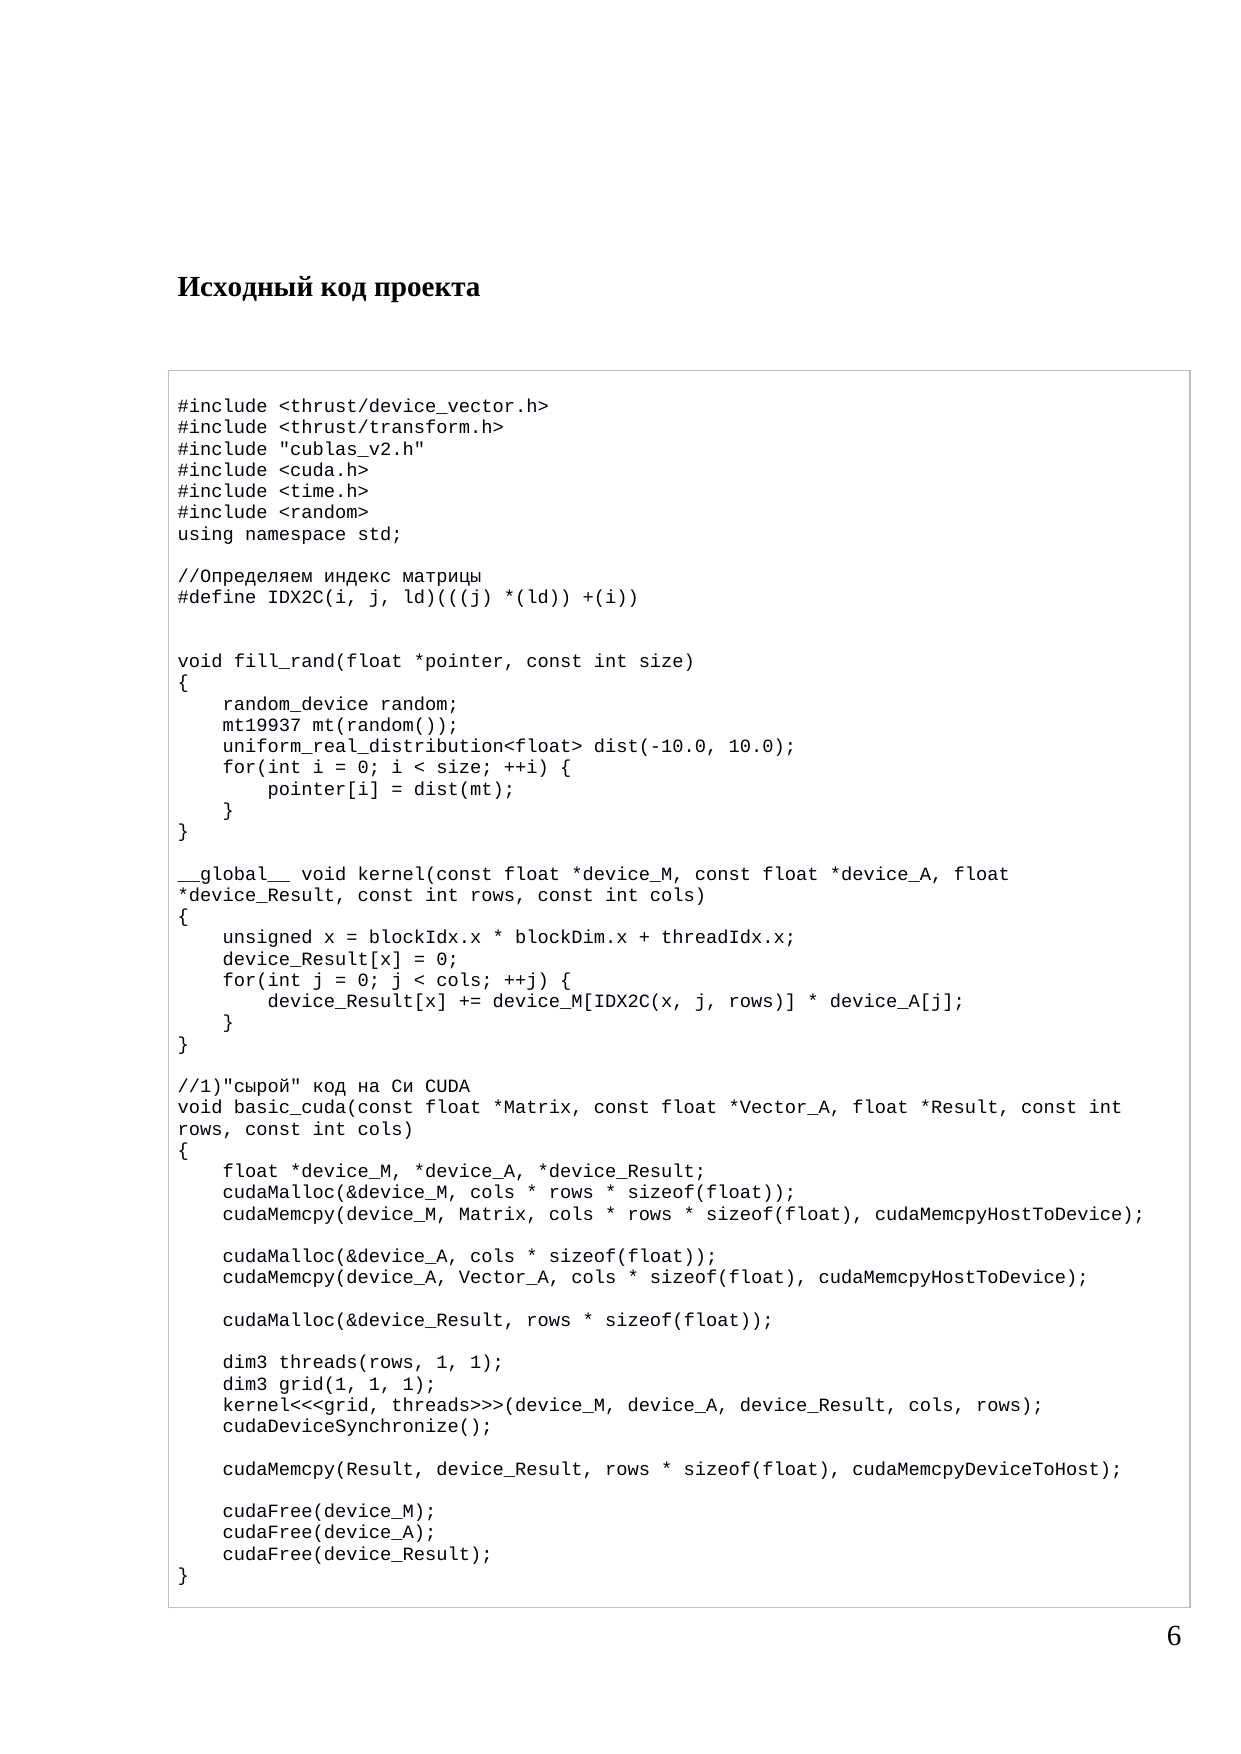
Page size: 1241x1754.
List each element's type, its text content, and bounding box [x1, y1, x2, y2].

text unsigned x = blockIdx.x * blockDim.x + threadIdx.x; [177, 928, 1181, 949]
text dim3 grid(1, 1, 1); [177, 1374, 1181, 1396]
text __global__ void kernel(const float *device_M, const float *device_A, float *device_Result, const int rows, const int cols) [177, 864, 1181, 907]
text } [177, 801, 1181, 822]
text cudaFree(device_A); [177, 1523, 1181, 1544]
text #include <thrust/device_vector.h> [177, 397, 1181, 418]
text //Определяем индекс матрицы [177, 567, 1181, 588]
text cudaMemcpy(device_A, Vector_A, cols * sizeof(float), cudaMemcpyHostToDevice); [177, 1268, 1181, 1289]
text mt19937 mt(random()); [177, 716, 1181, 737]
text device_Result[x] += device_M[IDX2C(x, j, rows)] * device_A[j]; [177, 992, 1181, 1013]
text } [177, 1013, 1181, 1034]
text void fill_rand(float *pointer, const int size) [177, 652, 1181, 673]
text device_Result[x] = 0; [177, 949, 1181, 971]
text cudaMemcpy(Result, device_Result, rows * sizeof(float), cudaMemcpyDeviceToHost); [177, 1459, 1181, 1481]
text cudaMalloc(&device_A, cols * sizeof(float)); [177, 1247, 1181, 1268]
text { [177, 907, 1181, 928]
text using namespace std; [177, 524, 1181, 546]
text random_device random; [177, 694, 1181, 716]
text uniform_real_distribution<float> dist(-10.0, 10.0); [177, 737, 1181, 758]
text kernel<<<grid, threads>>>(device_M, device_A, device_Result, cols, rows); [177, 1396, 1181, 1417]
text } [177, 822, 1181, 843]
text } [177, 1034, 1181, 1056]
text cudaMalloc(&device_M, cols * rows * sizeof(float)); [177, 1183, 1181, 1204]
text for(int i = 0; i < size; ++i) { [177, 758, 1181, 779]
text } [177, 1566, 1181, 1587]
text pointer[i] = dist(mt); [177, 779, 1181, 801]
text { [177, 1141, 1181, 1162]
text #include "cublas_v2.h" [177, 439, 1181, 461]
text cudaFree(device_M); [177, 1502, 1181, 1523]
text void basic_cuda(const float *Matrix, const float *Vector_A, float *Result, const int rows, const int cols) [177, 1098, 1181, 1141]
text Исходный код проекта [177, 269, 1181, 303]
text cudaMemcpy(device_M, Matrix, cols * rows * sizeof(float), cudaMemcpyHostToDevice); [177, 1204, 1181, 1226]
text cudaDeviceSynchronize(); [177, 1417, 1181, 1438]
text #include <thrust/transform.h> [177, 418, 1181, 439]
text dim3 threads(rows, 1, 1); [177, 1353, 1181, 1374]
text float *device_M, *device_A, *device_Result; [177, 1162, 1181, 1183]
text //1)"сырой" код на Си CUDA [177, 1077, 1181, 1098]
text #include <time.h> [177, 482, 1181, 503]
text for(int j = 0; j < cols; ++j) { [177, 971, 1181, 992]
text cudaMalloc(&device_Result, rows * sizeof(float)); [177, 1311, 1181, 1332]
text cudaFree(device_Result); [177, 1544, 1181, 1566]
text #include <random> [177, 503, 1181, 524]
text #define IDX2C(i, j, ld)(((j) *(ld)) +(i)) [177, 588, 1181, 609]
text #include <cuda.h> [177, 461, 1181, 482]
text { [177, 673, 1181, 694]
